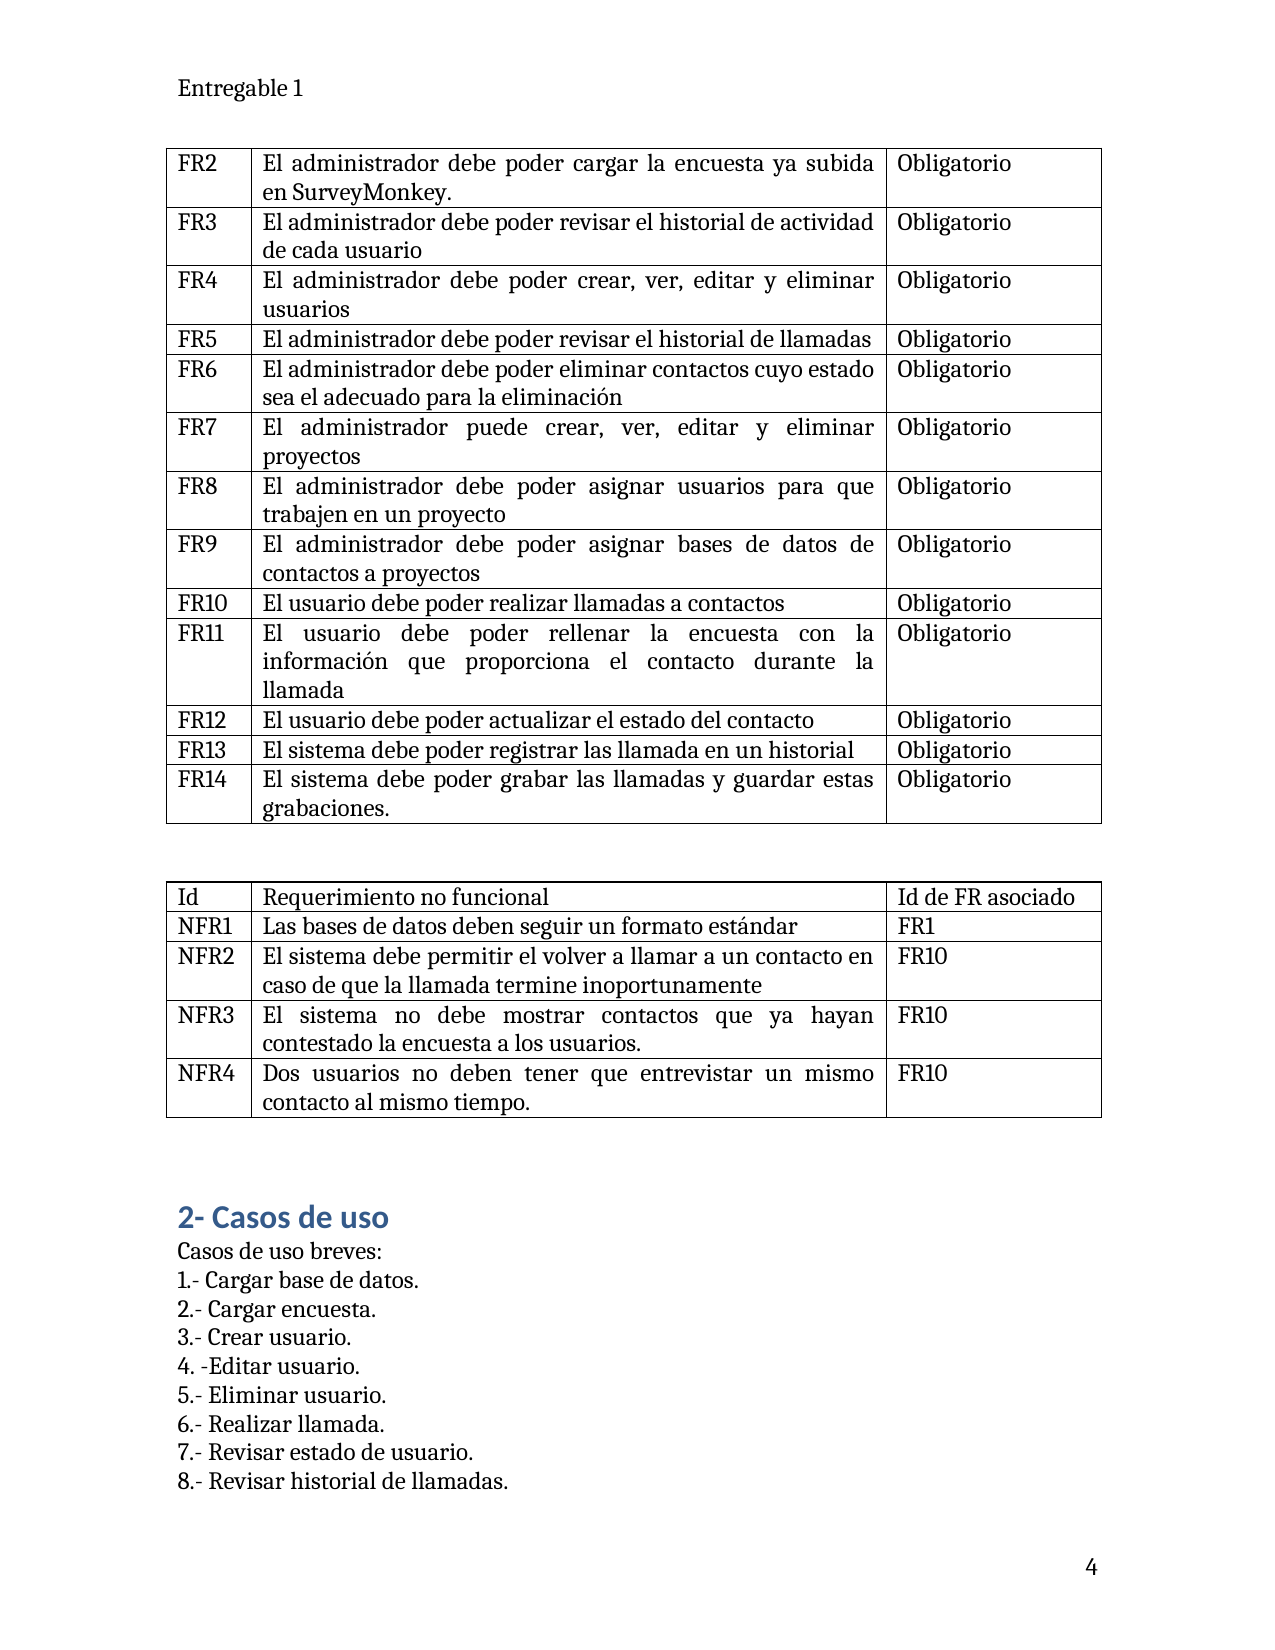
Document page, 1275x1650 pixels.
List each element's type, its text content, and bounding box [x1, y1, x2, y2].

table_cell El administrador debe poder crear, ver, editar y eliminar usuarios [252, 266, 886, 324]
table_cell Dos usuarios no deben tener que entrevistar un mismo contacto al mismo tiempo. [252, 1059, 886, 1117]
table_cell Obligatorio [887, 530, 1101, 588]
table_cell FR10 [887, 1059, 1101, 1117]
table_cell Obligatorio [887, 208, 1101, 265]
table_cell FR11 [167, 619, 251, 705]
text 3.- Crear usuario. [177, 1323, 1098, 1352]
table_cell FR10 [887, 1001, 1101, 1058]
table_cell Obligatorio [887, 355, 1101, 412]
table_cell Obligatorio [887, 736, 1101, 764]
table_cell FR8 [167, 472, 251, 529]
table_cell El administrador puede crear, ver, editar y eliminar proyectos [252, 413, 886, 471]
table_cell FR6 [167, 355, 251, 412]
table_cell FR12 [167, 706, 251, 734]
table_cell FR10 [167, 589, 251, 617]
text 5.- Eliminar usuario. [177, 1381, 1098, 1409]
table_cell El sistema debe poder grabar las llamadas y guardar estas grabaciones. [252, 765, 886, 823]
table_cell FR4 [167, 266, 251, 324]
table_cell Las bases de datos deben seguir un formato estándar [252, 912, 886, 941]
table_cell Obligatorio [887, 589, 1101, 617]
text 4. -Editar usuario. [177, 1352, 1098, 1381]
table_cell Obligatorio [887, 325, 1101, 353]
table_cell Obligatorio [887, 706, 1101, 734]
table_header Id [167, 883, 251, 911]
table_cell NFR1 [167, 912, 251, 941]
table_cell Obligatorio [887, 619, 1101, 705]
subtitle 2- Casos de uso [177, 1196, 1098, 1237]
table_cell El administrador debe poder asignar usuarios para que trabajen en un proyecto [252, 472, 886, 529]
text Casos de uso breves: [177, 1237, 1098, 1266]
table_cell FR1 [887, 912, 1101, 941]
table_cell FR7 [167, 413, 251, 471]
table_cell El administrador debe poder cargar la encuesta ya subida en SurveyMonkey. [252, 149, 886, 207]
table_cell El usuario debe poder actualizar el estado del contacto [252, 706, 886, 734]
table_header Id de FR asociado [887, 883, 1101, 911]
table_cell El administrador debe poder eliminar contactos cuyo estado sea el adecuado para la eliminación [252, 355, 886, 412]
text 1.- Cargar base de datos. [177, 1266, 1098, 1294]
table_header Requerimiento no funcional [252, 883, 886, 911]
table_cell Obligatorio [887, 413, 1101, 471]
table_cell Obligatorio [887, 765, 1101, 823]
text 7.- Revisar estado de usuario. [177, 1438, 1098, 1467]
table_cell El usuario debe poder realizar llamadas a contactos [252, 589, 886, 617]
table_cell FR9 [167, 530, 251, 588]
table_cell El administrador debe poder revisar el historial de llamadas [252, 325, 886, 353]
table_cell Obligatorio [887, 149, 1101, 207]
table_cell El usuario debe poder rellenar la encuesta con la información que proporciona el contacto durante la llamada [252, 619, 886, 705]
table_cell FR2 [167, 149, 251, 207]
text 6.- Realizar llamada. [177, 1409, 1098, 1438]
text 2.- Cargar encuesta. [177, 1294, 1098, 1323]
table_cell El sistema debe poder registrar las llamada en un historial [252, 736, 886, 764]
table_cell FR14 [167, 765, 251, 823]
table_cell FR5 [167, 325, 251, 353]
table_cell El administrador debe poder revisar el historial de actividad de cada usuario [252, 208, 886, 265]
table_cell El sistema no debe mostrar contactos que ya hayan contestado la encuesta a los usuarios. [252, 1001, 886, 1058]
table_cell NFR3 [167, 1001, 251, 1058]
table_cell Obligatorio [887, 472, 1101, 529]
table_cell NFR2 [167, 942, 251, 999]
table_cell El sistema debe permitir el volver a llamar a un contacto en caso de que la llamada termine inoportunamente [252, 942, 886, 999]
table_cell FR13 [167, 736, 251, 764]
text 8.- Revisar historial de llamadas. [177, 1467, 1098, 1496]
table_cell FR3 [167, 208, 251, 265]
table_cell FR10 [887, 942, 1101, 999]
table_cell NFR4 [167, 1059, 251, 1117]
table_cell Obligatorio [887, 266, 1101, 324]
table_cell El administrador debe poder asignar bases de datos de contactos a proyectos [252, 530, 886, 588]
